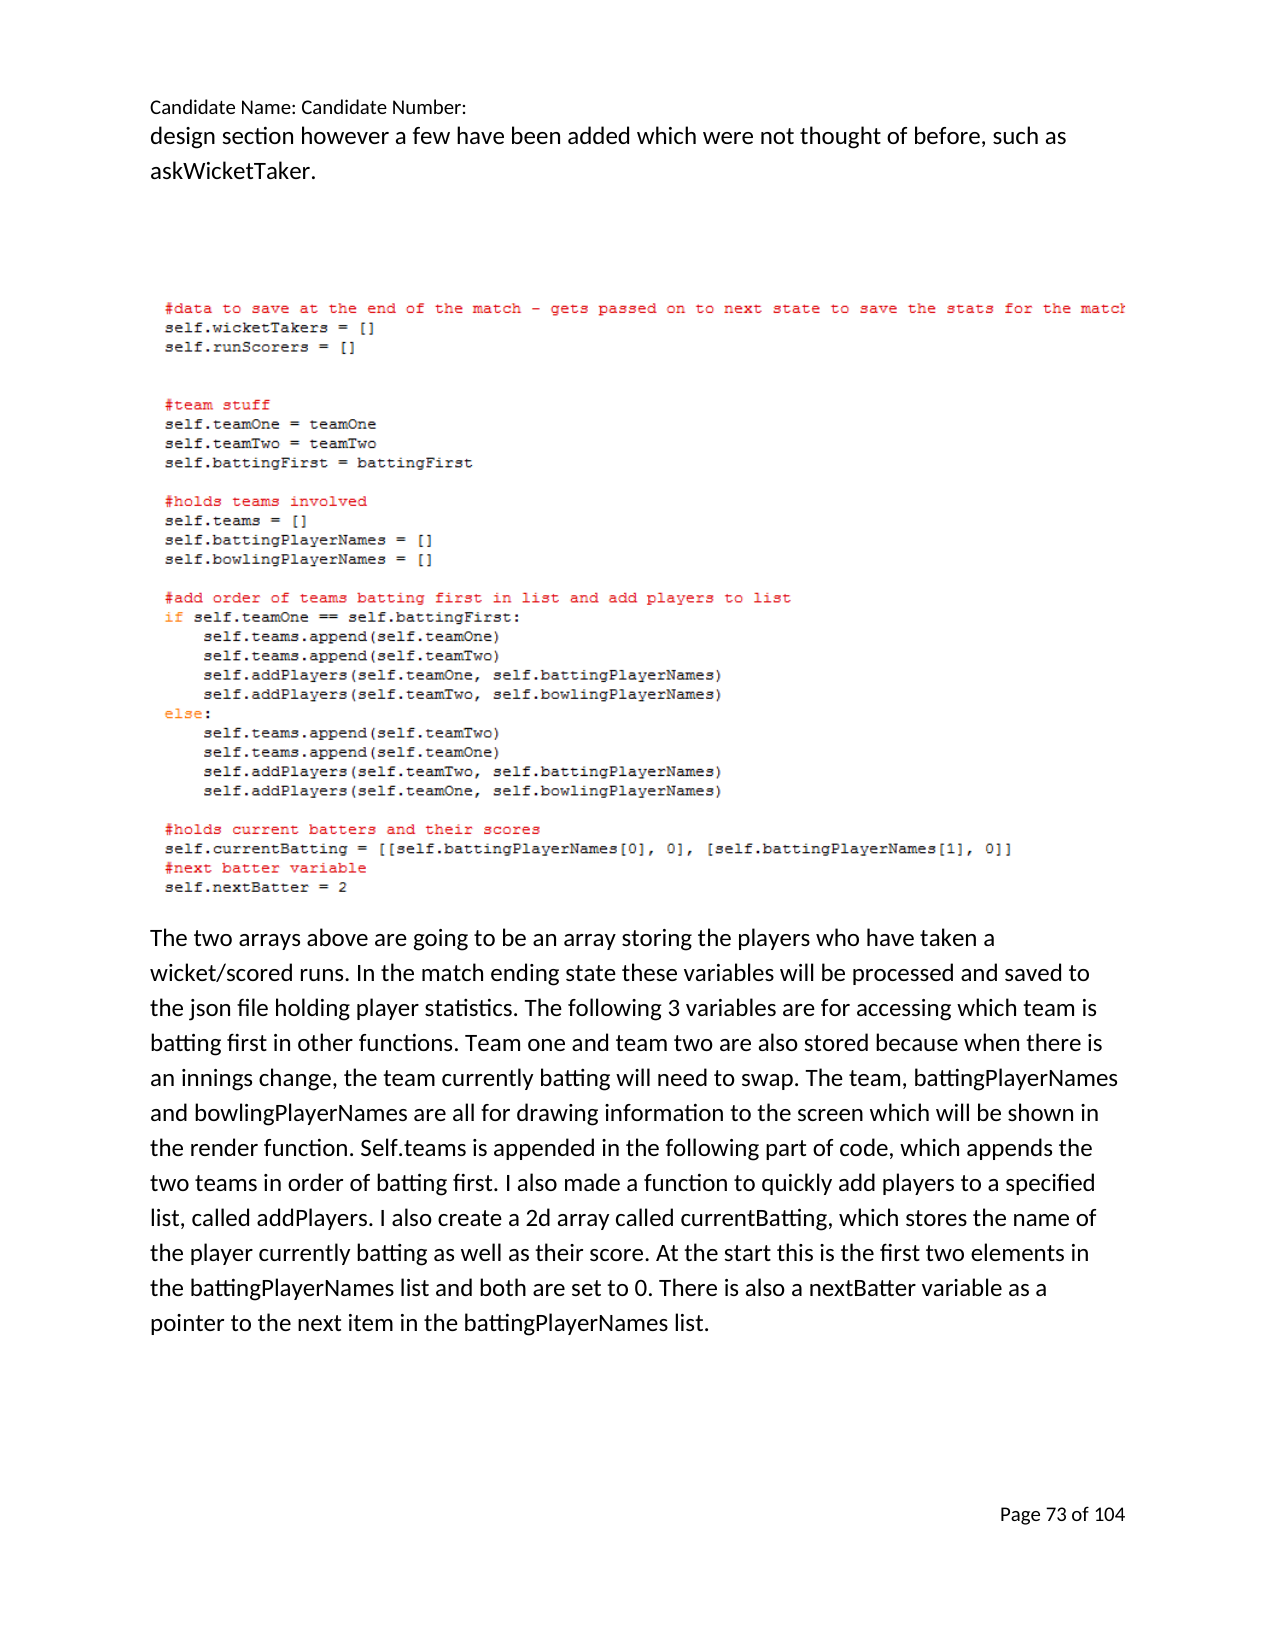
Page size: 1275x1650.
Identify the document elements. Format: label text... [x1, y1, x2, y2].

text The two arrays above are going to be an array storing the players who have taken a wicket/scored runs. In the match ending state these variables will be processed and saved to the json file holding player statistics. The following 3 variables are for accessing which team is batting first in other functions. Team one and team two are also stored because when there is an innings change, the team currently batting will need to swap. The team, battingPlayerNames and bowlingPlayerNames are all for drawing information to the screen which will be shown in the render function. Self.teams is appended in the following part of code, which appends the two teams in order of batting first. I also made a function to quickly add players to a specified list, called addPlayers. I also create a 2d array called currentBatting, which stores the name of the player currently batting as well as their score. At the start this is the first two elements in the battingPlayerNames list and both are set to 0. There is also a nextBatter variable as a pointer to the next item in the battingPlayerNames list. [150, 922, 1125, 1338]
picture [150, 295, 1125, 898]
